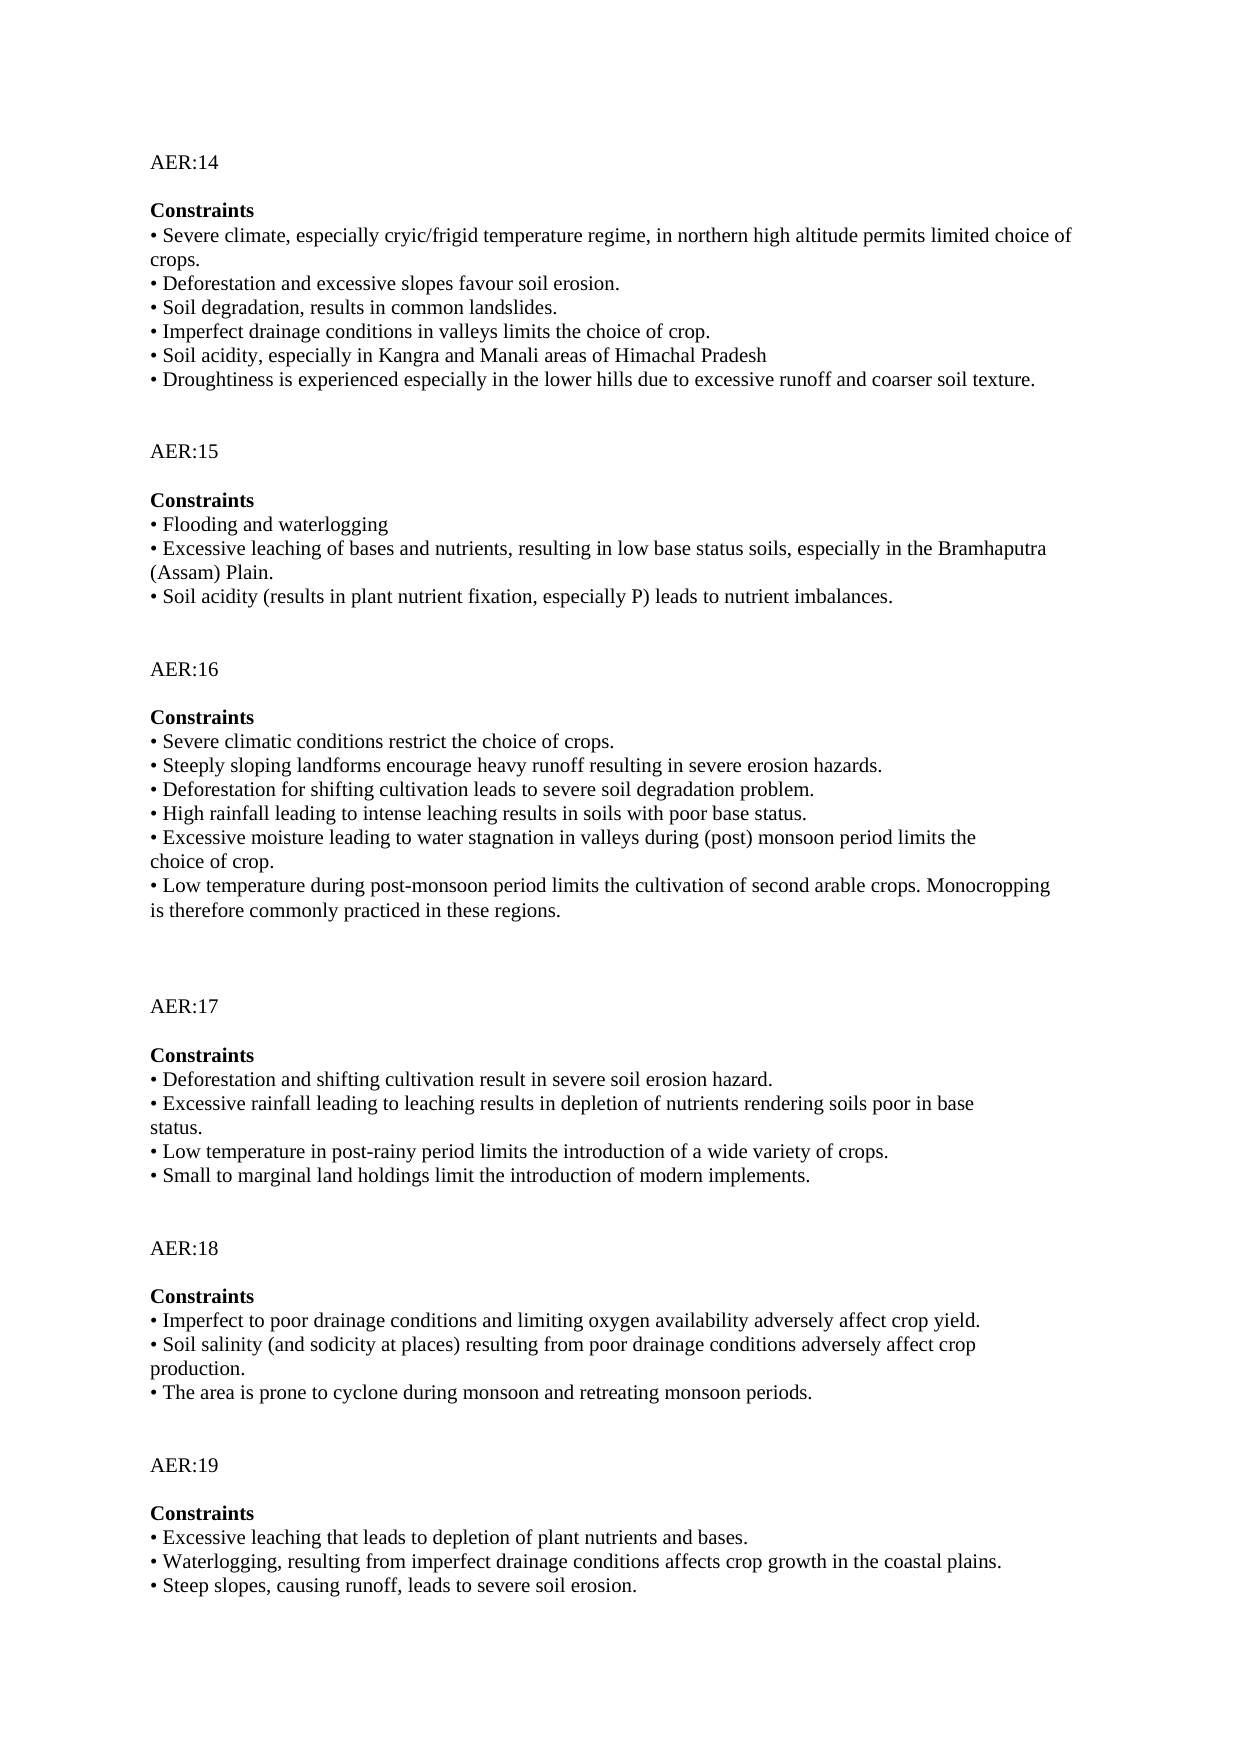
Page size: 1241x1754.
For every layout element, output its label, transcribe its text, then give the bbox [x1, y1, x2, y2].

text • Excessive rainfall leading to leaching results in depletion of nutrients rendering soils poor in base [150, 1091, 1090, 1115]
text • Waterlogging, resulting from imperfect drainage conditions affects crop growth in the coastal plains. [150, 1549, 1090, 1573]
text Constraints [150, 1501, 1090, 1525]
text Constraints [150, 198, 1090, 222]
text • Deforestation and excessive slopes favour soil erosion. [150, 271, 1090, 295]
text Constraints [150, 705, 1090, 729]
text choice of crop. [150, 849, 1090, 873]
text • Imperfect drainage conditions in valleys limits the choice of crop. [150, 319, 1090, 343]
text AER:19 [150, 1453, 1090, 1477]
text production. [150, 1356, 1090, 1380]
text AER:14 [150, 150, 1090, 174]
text • Low temperature during post-monsoon period limits the cultivation of second arable crops. Monocropping [150, 873, 1090, 897]
text • Excessive leaching of bases and nutrients, resulting in low base status soils, especially in the Bramhaputra [150, 536, 1090, 560]
text • Small to marginal land holdings limit the introduction of modern implements. [150, 1163, 1090, 1187]
text • Low temperature in post-rainy period limits the introduction of a wide variety of crops. [150, 1139, 1090, 1163]
text • High rainfall leading to intense leaching results in soils with poor base status. [150, 801, 1090, 825]
text • Steeply sloping landforms encourage heavy runoff resulting in severe erosion hazards. [150, 753, 1090, 777]
text status. [150, 1115, 1090, 1139]
text AER:18 [150, 1236, 1090, 1260]
text • Soil salinity (and sodicity at places) resulting from poor drainage conditions adversely affect crop [150, 1332, 1090, 1356]
text • Soil acidity, especially in Kangra and Manali areas of Himachal Pradesh [150, 343, 1090, 367]
text • Flooding and waterlogging [150, 512, 1090, 536]
text • Steep slopes, causing runoff, leads to severe soil erosion. [150, 1573, 1090, 1597]
text Constraints [150, 488, 1090, 512]
text AER:16 [150, 657, 1090, 681]
text • Excessive moisture leading to water stagnation in valleys during (post) monsoon period limits the [150, 825, 1090, 849]
text (Assam) Plain. [150, 560, 1090, 584]
text • Severe climatic conditions restrict the choice of crops. [150, 729, 1090, 753]
text • Severe climate, especially cryic/frigid temperature regime, in northern high altitude permits limited choice of crops. [150, 222, 1090, 271]
text • Imperfect to poor drainage conditions and limiting oxygen availability adversely affect crop yield. [150, 1308, 1090, 1332]
text • Deforestation and shifting cultivation result in severe soil erosion hazard. [150, 1067, 1090, 1091]
text • The area is prone to cyclone during monsoon and retreating monsoon periods. [150, 1380, 1090, 1404]
text • Deforestation for shifting cultivation leads to severe soil degradation problem. [150, 777, 1090, 801]
text is therefore commonly practiced in these regions. [150, 897, 1090, 922]
text AER:17 [150, 994, 1090, 1018]
text Constraints [150, 1284, 1090, 1308]
text • Droughtiness is experienced especially in the lower hills due to excessive runoff and coarser soil texture. [150, 367, 1090, 391]
text • Soil acidity (results in plant nutrient fixation, especially P) leads to nutrient imbalances. [150, 584, 1090, 608]
text • Excessive leaching that leads to depletion of plant nutrients and bases. [150, 1525, 1090, 1549]
text Constraints [150, 1043, 1090, 1067]
text • Soil degradation, results in common landslides. [150, 295, 1090, 319]
text AER:15 [150, 439, 1090, 463]
